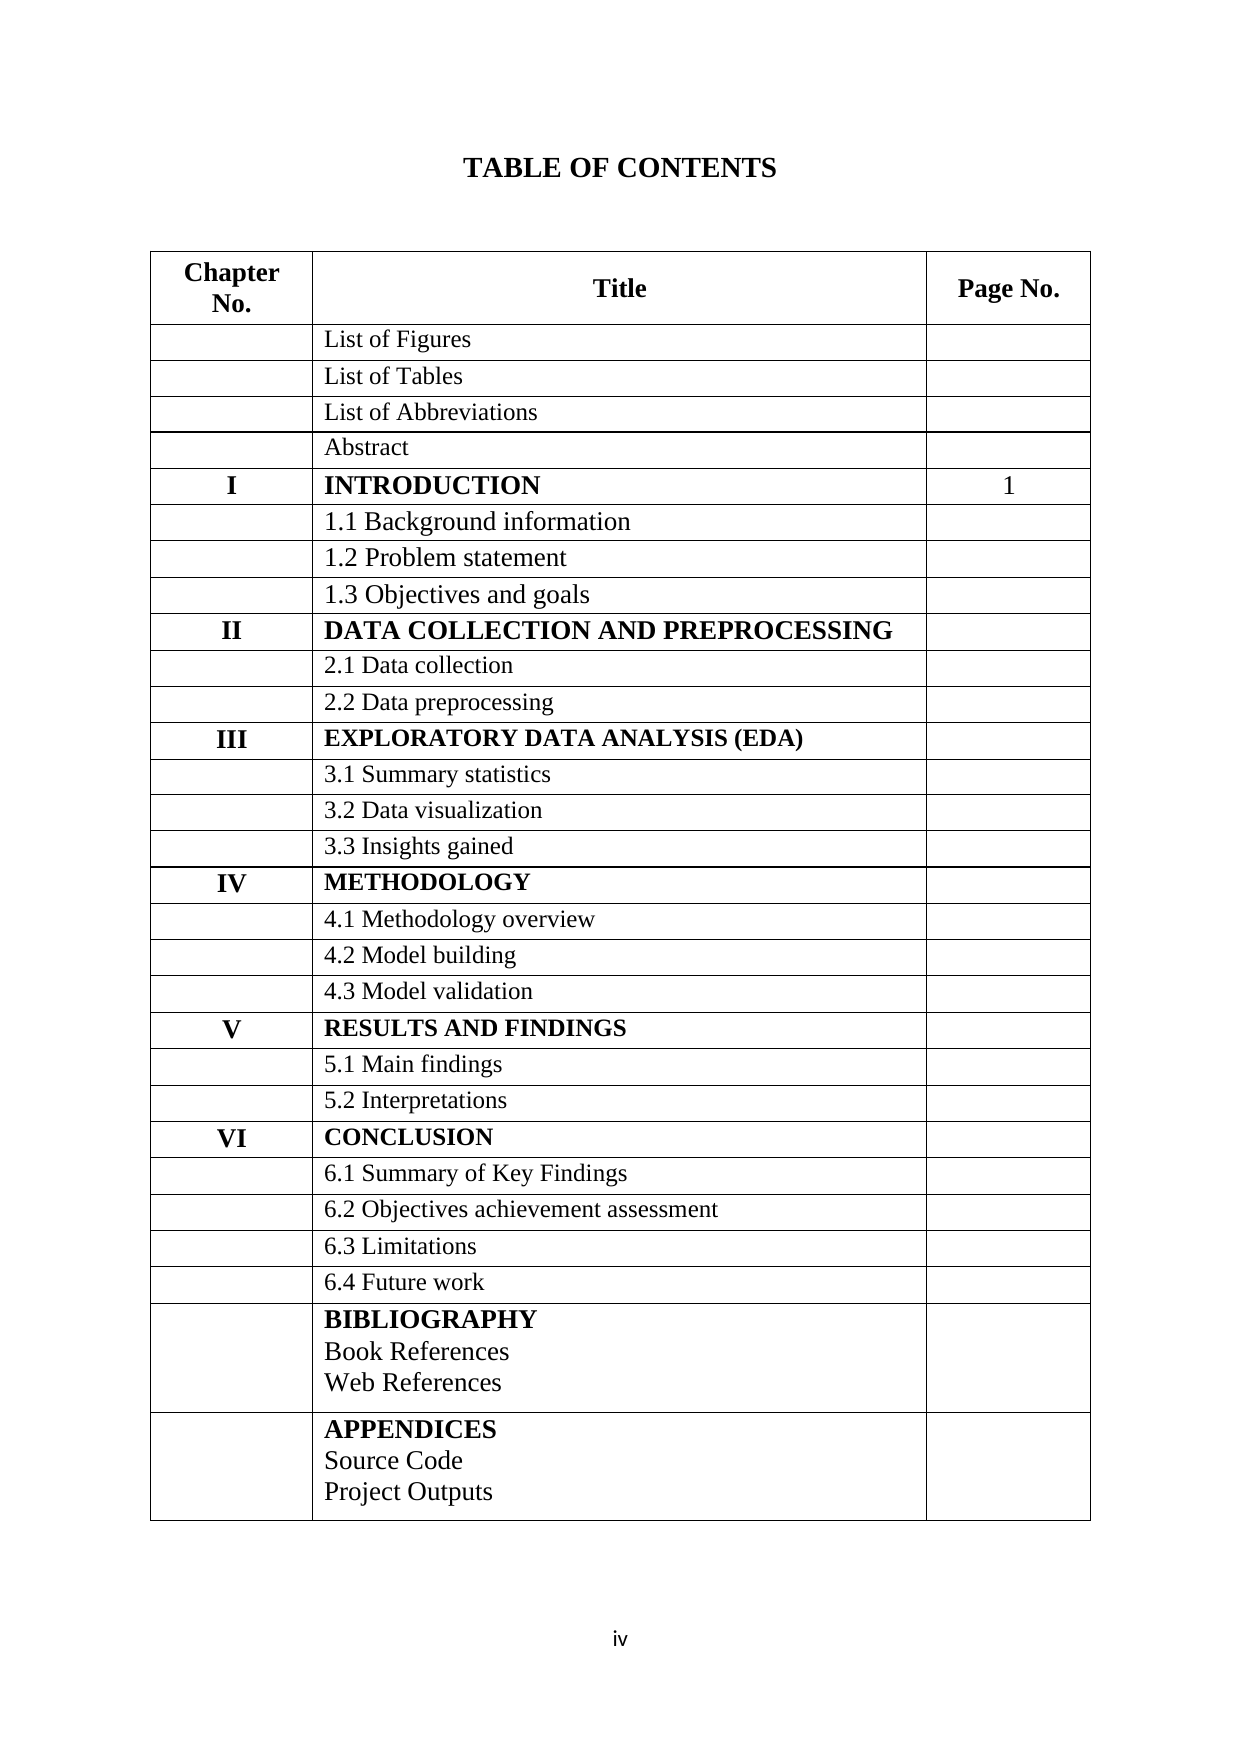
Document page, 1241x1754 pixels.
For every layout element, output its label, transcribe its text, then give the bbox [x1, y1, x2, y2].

table_cell [927, 505, 1090, 540]
table_cell [927, 1122, 1090, 1157]
table_cell [151, 760, 312, 794]
table_cell [151, 361, 312, 396]
table_cell [151, 651, 312, 686]
table_cell APPENDICES Source Code Project Outputs [313, 1413, 926, 1520]
table_cell [151, 325, 312, 360]
table_cell [151, 976, 312, 1012]
table_cell [927, 940, 1090, 975]
table_cell [151, 831, 312, 866]
table_cell DATA COLLECTION AND PREPROCESSING [313, 614, 926, 649]
table_cell List of Abbreviations [313, 397, 926, 431]
table_cell Background information [313, 505, 926, 540]
table_cell [927, 1049, 1090, 1084]
table_cell [151, 578, 312, 613]
table_cell [927, 831, 1090, 866]
table_cell List of Tables [313, 361, 926, 396]
table_cell [151, 1049, 312, 1084]
table_cell 6.3 Limitations [313, 1231, 926, 1266]
table_cell 6.4 Future work [313, 1267, 926, 1303]
table_cell 3.1 Summary statistics [313, 760, 926, 794]
table_cell 2.2 Data preprocessing [313, 687, 926, 722]
table_cell [927, 1413, 1090, 1520]
table_cell [151, 904, 312, 939]
table_cell Abstract [313, 433, 926, 468]
table_cell 6.2 Objectives achievement assessment [313, 1195, 926, 1230]
table_cell [927, 1231, 1090, 1266]
table_cell II [151, 614, 312, 649]
table_cell III [151, 723, 312, 758]
table_cell IV [151, 868, 312, 903]
table_cell [927, 723, 1090, 758]
table_cell [151, 1267, 312, 1303]
table_cell 1.3 Objectives and goals [313, 578, 926, 613]
table_cell 4.2 Model building [313, 940, 926, 975]
table_cell [927, 614, 1090, 649]
table_cell [927, 651, 1090, 686]
table_cell [927, 904, 1090, 939]
table_cell [927, 578, 1090, 613]
table_cell [151, 1231, 312, 1266]
table_cell [151, 541, 312, 577]
table_cell [927, 1013, 1090, 1048]
table_cell INTRODUCTION [313, 469, 926, 504]
table_cell [927, 795, 1090, 830]
table_cell I [151, 469, 312, 504]
table_cell 5.2 Interpretations [313, 1086, 926, 1121]
table_cell [151, 795, 312, 830]
table_cell 3.2 Data visualization [313, 795, 926, 830]
table_cell [927, 1195, 1090, 1230]
table_cell [151, 1413, 312, 1520]
table_cell [927, 361, 1090, 396]
table_cell V [151, 1013, 312, 1048]
text TABLE OF CONTENTS [150, 150, 1090, 183]
table_cell [151, 1195, 312, 1230]
table_cell List of Figures [313, 325, 926, 360]
table_cell 6.1 Summary of Key Findings [313, 1158, 926, 1193]
table_cell [151, 505, 312, 540]
table_cell [927, 433, 1090, 468]
table_cell 1.2 Problem statement [313, 541, 926, 577]
table_cell [927, 1267, 1090, 1303]
table_cell [927, 325, 1090, 360]
table_cell [151, 940, 312, 975]
table_cell RESULTS AND FINDINGS [313, 1013, 926, 1048]
table_cell [927, 1304, 1090, 1412]
table_cell VI [151, 1122, 312, 1157]
table_cell [927, 1086, 1090, 1121]
table_cell [151, 1304, 312, 1412]
table_cell [927, 1158, 1090, 1193]
table_cell [927, 687, 1090, 722]
table_cell [927, 976, 1090, 1012]
table_cell EXPLORATORY DATA ANALYSIS (EDA) [313, 723, 926, 758]
table_cell [151, 433, 312, 468]
table_cell [151, 687, 312, 722]
table_cell 1 [927, 469, 1090, 504]
table_cell [151, 1158, 312, 1193]
table_cell CONCLUSION [313, 1122, 926, 1157]
table_header Chapter No. [151, 252, 312, 323]
table_cell 4.1 Methodology overview [313, 904, 926, 939]
table_header Page No. [927, 252, 1090, 323]
table_cell [927, 760, 1090, 794]
table_cell [151, 397, 312, 431]
table_cell METHODOLOGY [313, 868, 926, 903]
table_cell 4.3 Model validation [313, 976, 926, 1012]
table_cell 3.3 Insights gained [313, 831, 926, 866]
table_cell [927, 541, 1090, 577]
table_cell [927, 397, 1090, 431]
table_cell [927, 868, 1090, 903]
table_cell 2.1 Data collection [313, 651, 926, 686]
table_cell [151, 1086, 312, 1121]
table_cell 5.1 Main findings [313, 1049, 926, 1084]
table_header Title [313, 252, 926, 323]
table_cell BIBLIOGRAPHY Book References Web References [313, 1304, 926, 1412]
